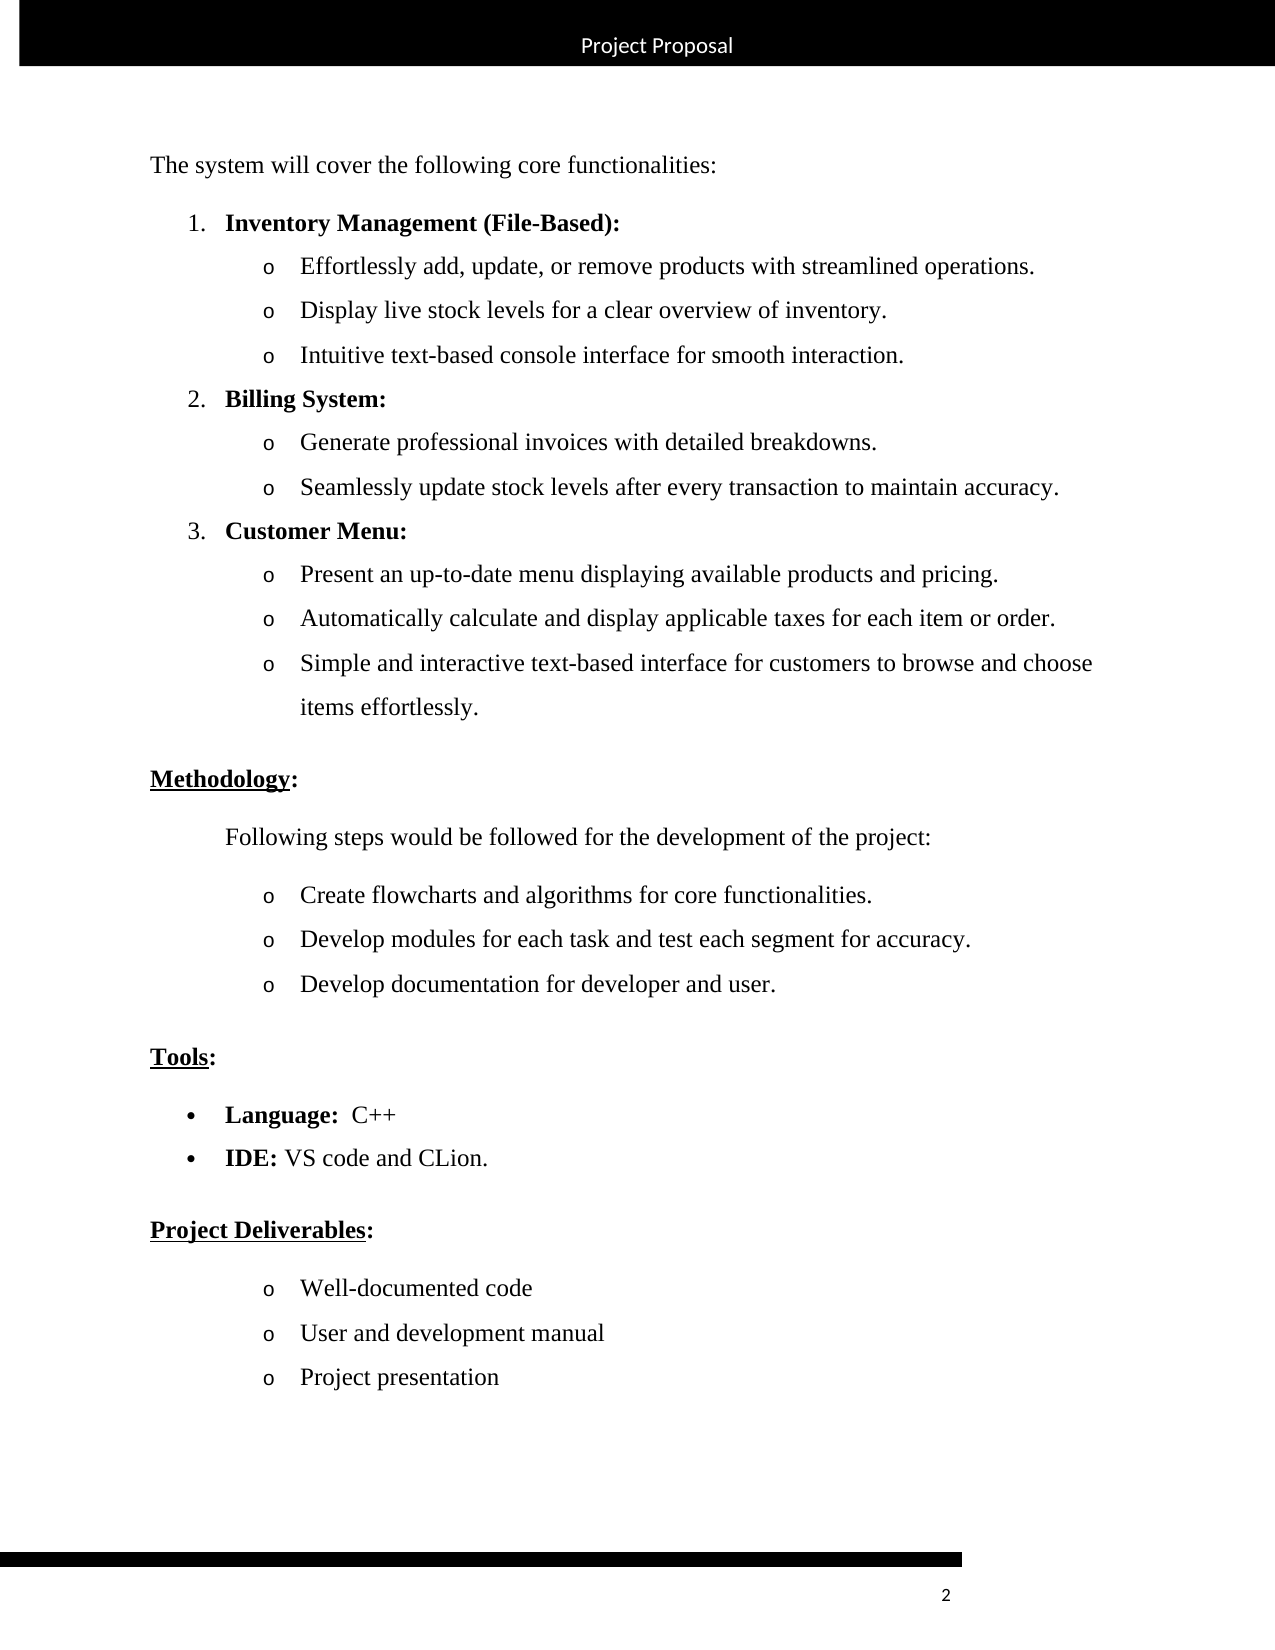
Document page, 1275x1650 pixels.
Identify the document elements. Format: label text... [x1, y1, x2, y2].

list Project presentation [262, 1362, 1125, 1392]
list Effortlessly add, update, or remove products with streamlined operations. [262, 251, 1125, 281]
list IDE: VS code and CLion. [187, 1143, 1125, 1172]
list Customer Menu: [187, 516, 1125, 545]
list Well-documented code [262, 1273, 1125, 1303]
list Present an up-to-date menu displaying available products and pricing. [262, 559, 1125, 589]
text Tools: [150, 1042, 1125, 1071]
list Seamlessly update stock levels after every transaction to maintain accuracy. [262, 472, 1125, 501]
list User and development manual [262, 1318, 1125, 1347]
list Simple and interactive text-based interface for customers to browse and choose items effortlessly. [262, 648, 1125, 721]
list Intuitive text-based console interface for smooth interaction. [262, 340, 1125, 369]
text Methodology: [150, 764, 1125, 793]
list Billing System: [187, 384, 1125, 413]
list Display live stock levels for a clear overview of inventory. [262, 295, 1125, 325]
text Following steps would be followed for the development of the project: [225, 822, 1125, 851]
list Inventory Management (File-Based): [187, 208, 1125, 237]
list Develop modules for each task and test each segment for accuracy. [262, 924, 1125, 954]
list Language: C++ [187, 1100, 1125, 1129]
list Develop documentation for developer and user. [262, 969, 1125, 998]
text Project Deliverables: [150, 1216, 1125, 1244]
list Create flowcharts and algorithms for core functionalities. [262, 880, 1125, 909]
text The system will cover the following core functionalities: [150, 150, 1125, 179]
list Generate professional invoices with detailed breakdowns. [262, 427, 1125, 457]
list Automatically calculate and display applicable taxes for each item or order. [262, 603, 1125, 633]
